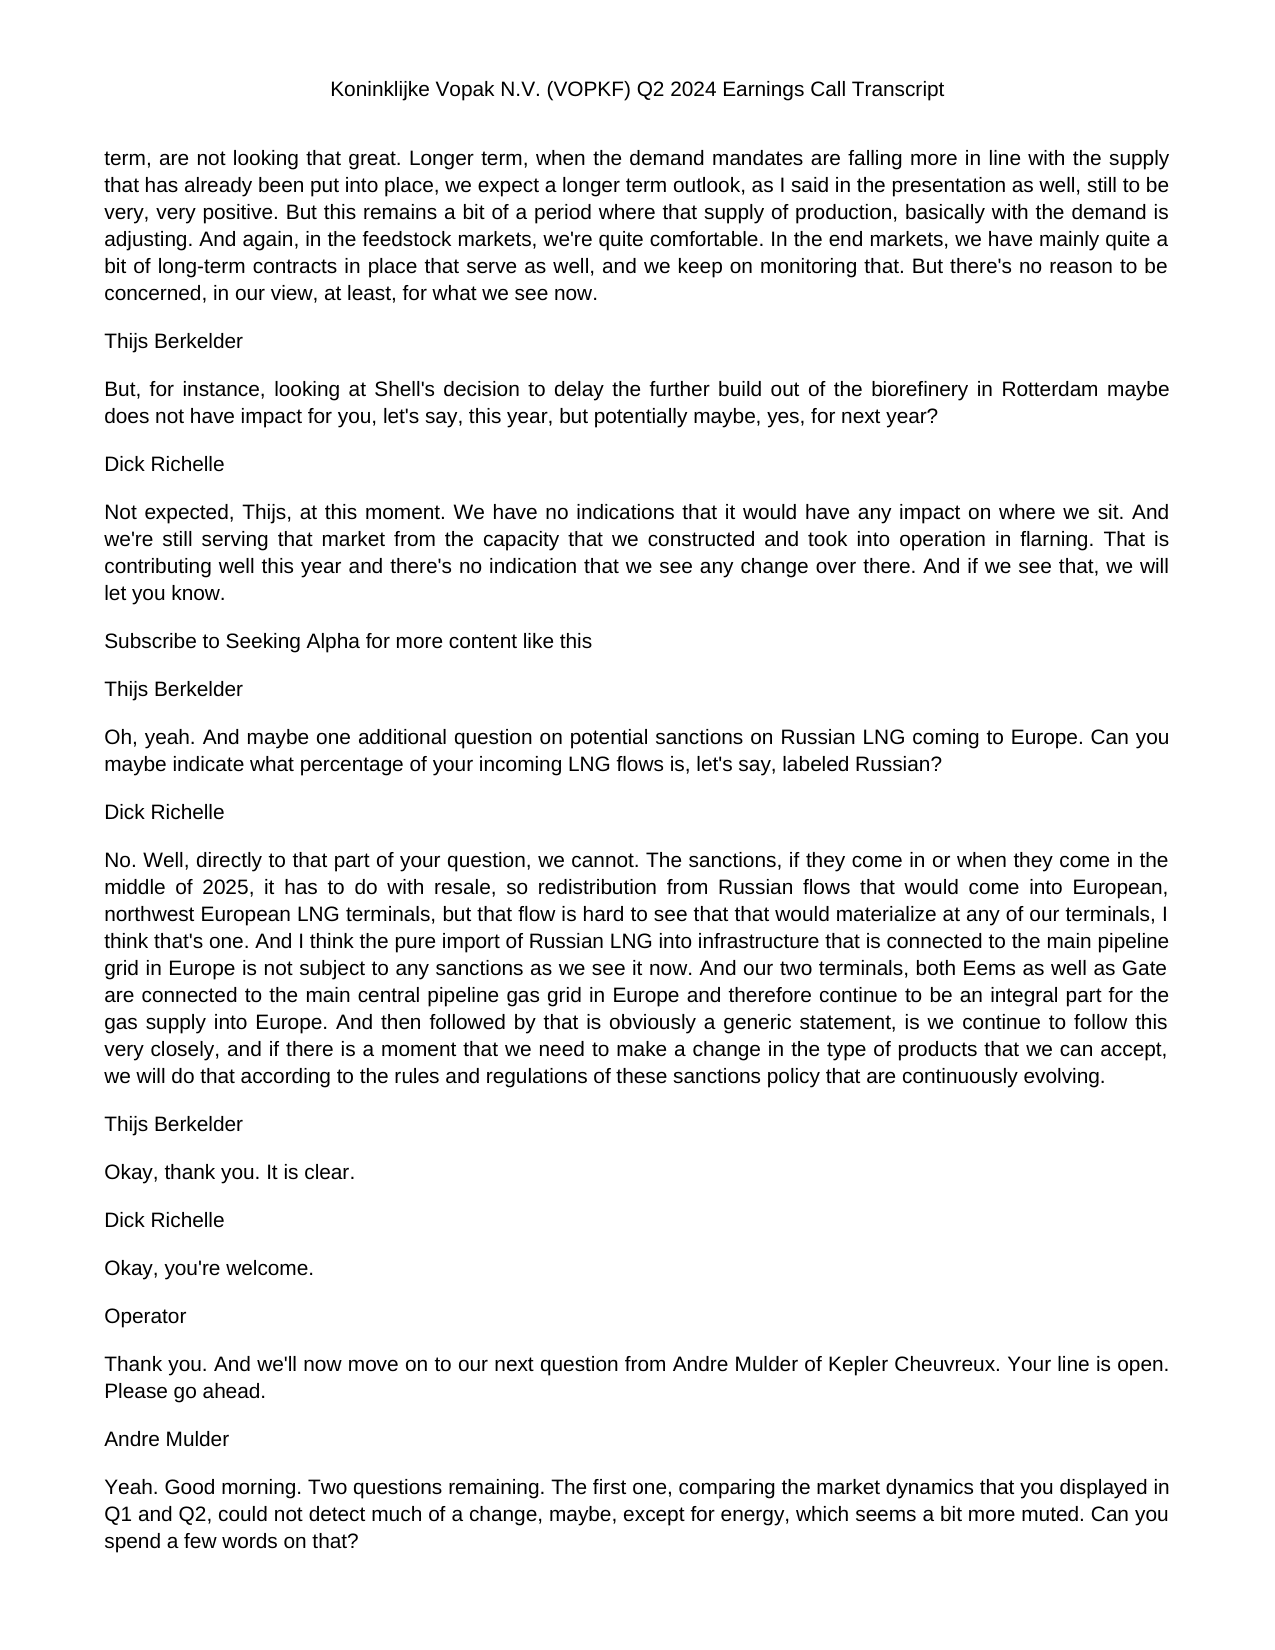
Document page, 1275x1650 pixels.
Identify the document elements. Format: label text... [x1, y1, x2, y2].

text Thijs Berkelder [104, 673, 1171, 701]
text No. Well, directly to that part of your question, we cannot. The sanctions, if they come in or when they come in the middle of 2025, it has to do with resale, so redistribution from Russian flows that would come into European, northwest European LNG terminals, but that flow is hard to see that that would materialize at any of our terminals, I think that's one. And I think the pure import of Russian LNG into infrastructure that is connected to the main pipeline grid in Europe is not subject to any sanctions as we see it now. And our two terminals, both Eems as well as Gate are connected to the main central pipeline gas grid in Europe and therefore continue to be an integral part for the gas supply into Europe. And then followed by that is obviously a generic statement, is we continue to follow this very closely, and if there is a moment that we need to make a change in the type of products that we can accept, we will do that according to the rules and regulations of these sanctions policy that are continuously evolving. [104, 844, 1171, 1088]
text Oh, yeah. And maybe one additional question on potential sanctions on Russian LNG coming to Europe. Can you maybe indicate what percentage of your incoming LNG flows is, let's say, labeled Russian? [104, 721, 1171, 776]
text Okay, thank you. It is clear. [104, 1157, 1171, 1184]
text But, for instance, looking at Shell's decision to delay the further build out of the biorefinery in Rotterdam maybe does not have impact for you, let's say, this year, but potentially maybe, yes, for next year? [104, 373, 1171, 428]
text Dick Richelle [104, 796, 1171, 823]
text Okay, you're welcome. [104, 1253, 1171, 1280]
text Not expected, Thijs, at this moment. We have no indications that it would have any impact on where we sit. And we're still serving that market from the capacity that we constructed and took into operation in flarning. That is contributing well this year and there's no indication that we see any change over there. And if we see that, we will let you know. [104, 496, 1171, 605]
text Subscribe to Seeking Alpha for more content like this [104, 626, 1171, 653]
text Yeah. Good morning. Two questions remaining. The first one, comparing the market dynamics that you displayed in Q1 and Q2, could not detect much of a change, maybe, except for energy, which seems a bit more muted. Can you spend a few words on that? [104, 1471, 1171, 1553]
text Andre Mulder [104, 1423, 1171, 1451]
text Thijs Berkelder [104, 326, 1171, 353]
text Thank you. And we'll now move on to our next question from Andre Mulder of Kepler Cheuvreux. Your line is open. Please go ahead. [104, 1348, 1171, 1403]
text Dick Richelle [104, 1205, 1171, 1232]
text Operator [104, 1301, 1171, 1328]
text Dick Richelle [104, 448, 1171, 476]
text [104, 142, 1171, 305]
text Thijs Berkelder [104, 1109, 1171, 1136]
